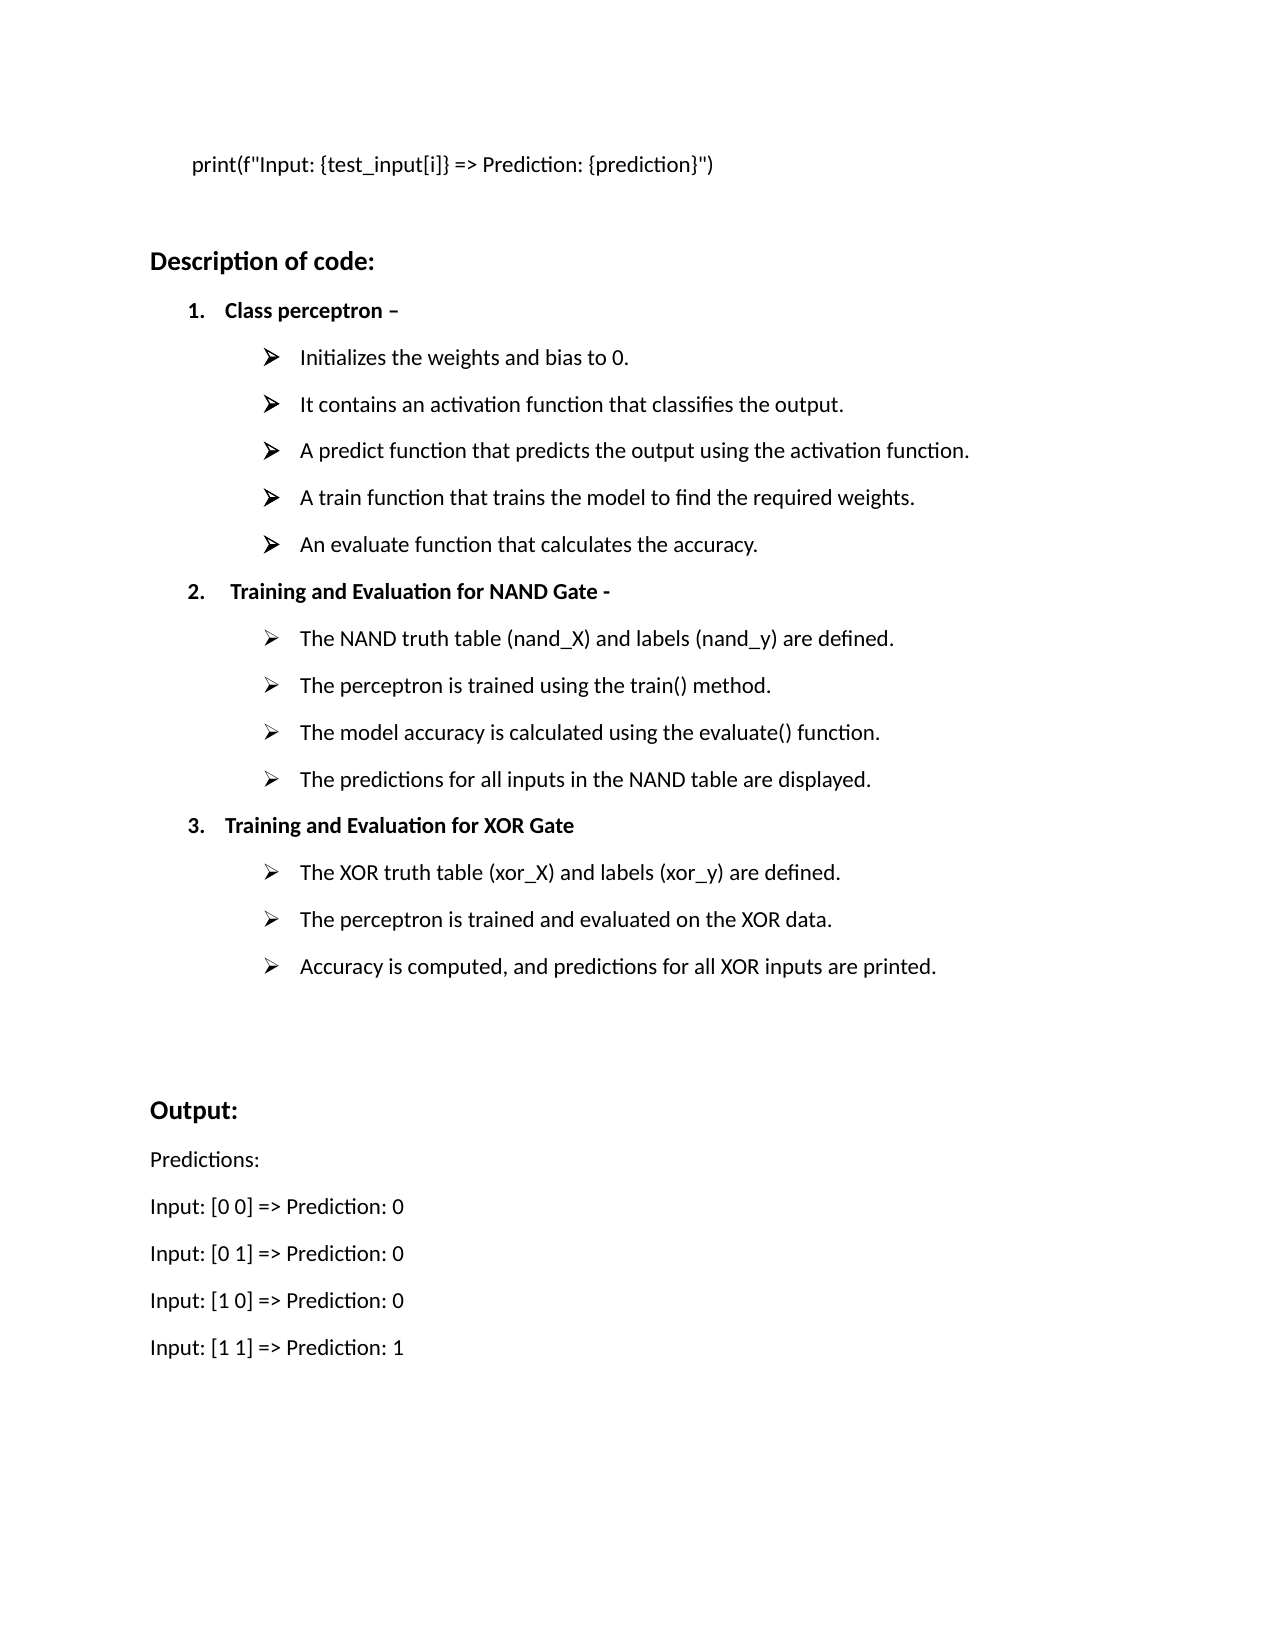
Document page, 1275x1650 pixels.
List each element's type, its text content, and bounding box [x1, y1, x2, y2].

list It contains an activation function that classifies the output. [262, 390, 1125, 418]
text Input: [1 1] => Prediction: 1 [150, 1333, 1125, 1361]
list The predictions for all inputs in the NAND table are displayed. [262, 765, 1125, 793]
list The perceptron is trained using the train() method. [262, 671, 1125, 699]
text print(f"Input: {test_input[i]} => Prediction: {prediction}") [150, 150, 1125, 178]
list Training and Evaluation for XOR Gate [187, 812, 1125, 840]
list A train function that trains the model to find the required weights. [262, 483, 1125, 512]
text Input: [0 0] => Prediction: 0 [150, 1192, 1125, 1220]
text Input: [0 1] => Prediction: 0 [150, 1239, 1125, 1267]
list The NAND truth table (nand_X) and labels (nand_y) are defined. [262, 624, 1125, 652]
list Initializes the weights and bias to 0. [262, 343, 1125, 371]
text Output: [150, 1093, 1125, 1126]
list Training and Evaluation for NAND Gate - [187, 577, 1125, 605]
text Predictions: [150, 1145, 1125, 1173]
list Accuracy is computed, and predictions for all XOR inputs are printed. [262, 952, 1125, 980]
text Description of code: [150, 244, 1125, 277]
list A predict function that predicts the output using the activation function. [262, 437, 1125, 465]
list Class perceptron – [187, 296, 1125, 324]
list The XOR truth table (xor_X) and labels (xor_y) are defined. [262, 858, 1125, 887]
list An evaluate function that calculates the accuracy. [262, 530, 1125, 558]
text Input: [1 0] => Prediction: 0 [150, 1286, 1125, 1314]
list The model accuracy is calculated using the evaluate() function. [262, 718, 1125, 746]
list The perceptron is trained and evaluated on the XOR data. [262, 905, 1125, 933]
